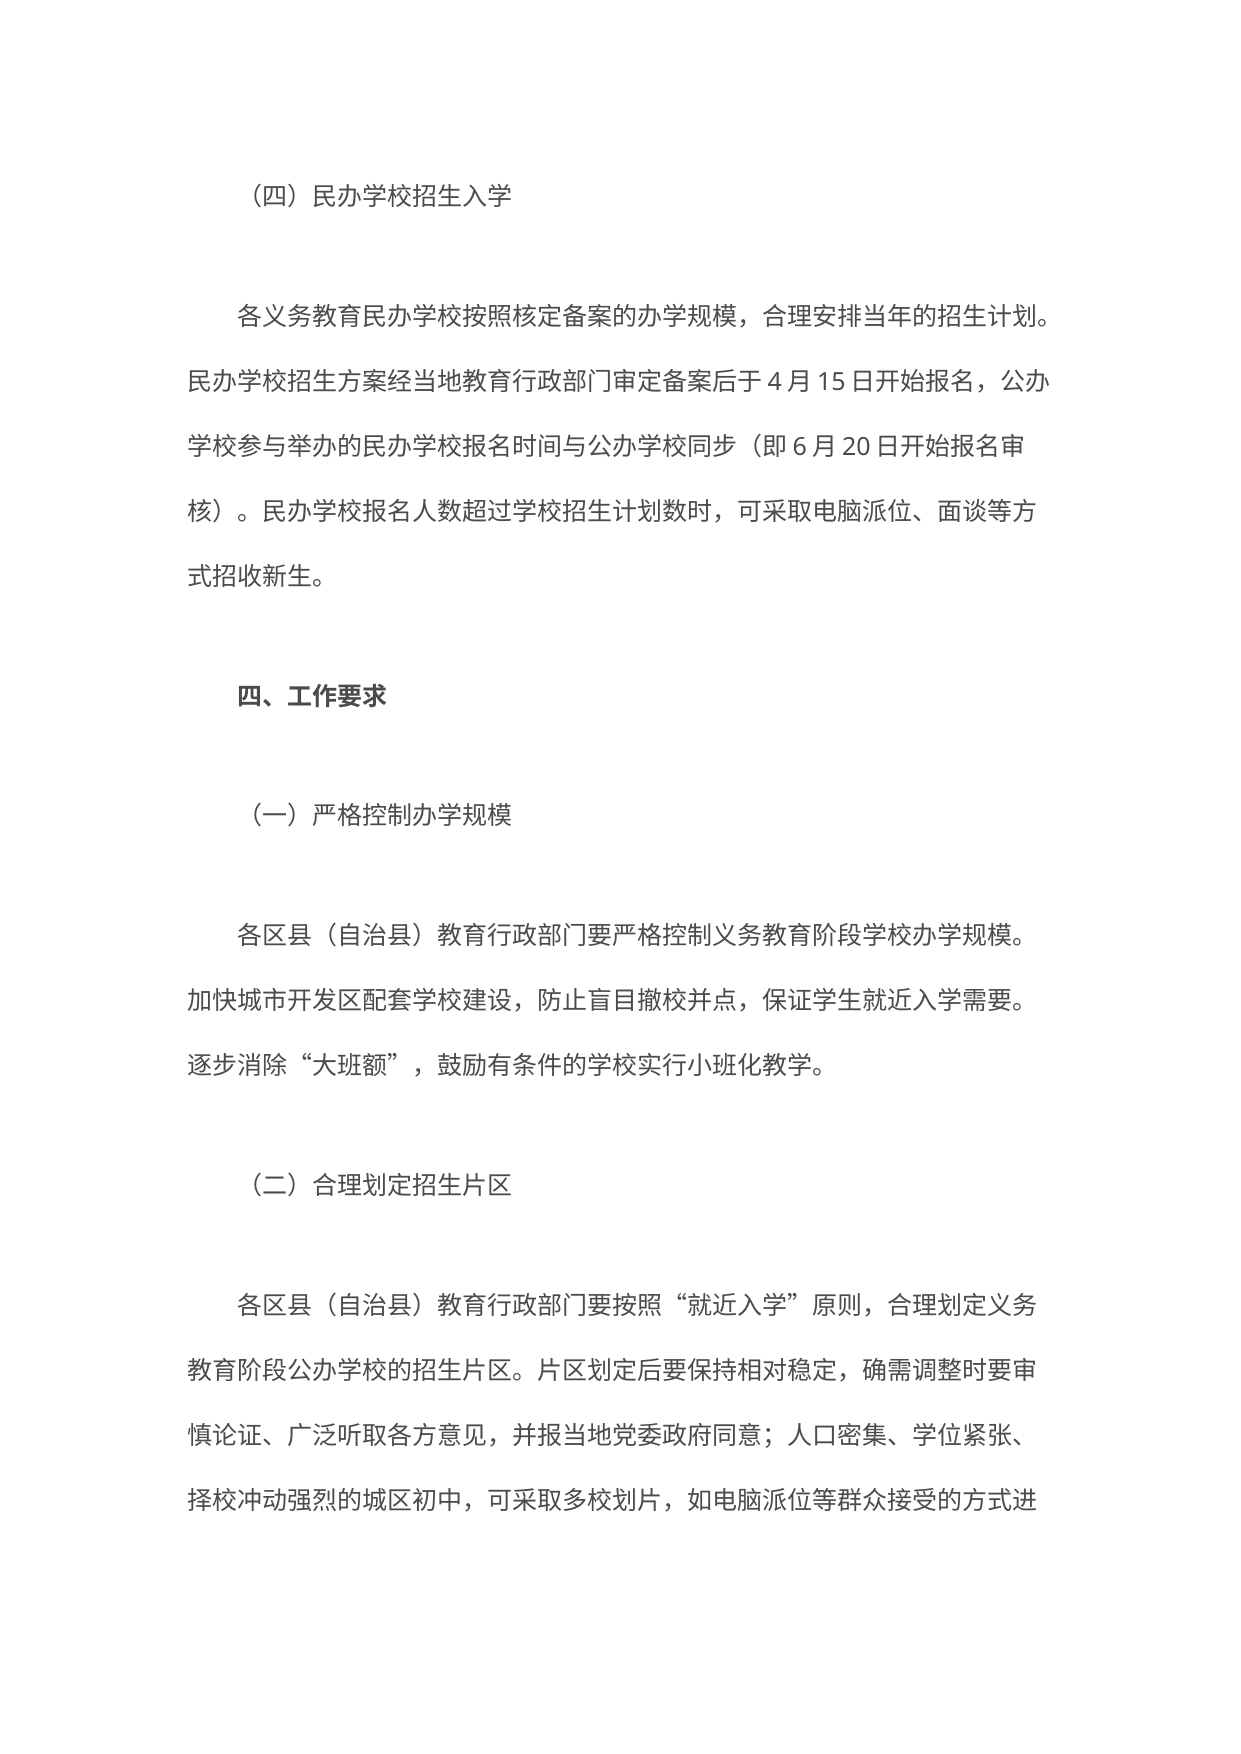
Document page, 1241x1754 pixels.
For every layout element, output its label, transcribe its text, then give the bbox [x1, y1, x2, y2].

text （四）民办学校招生入学 [187, 162, 1053, 227]
text 各义务教育民办学校按照核定备案的办学规模，合理安排当年的招生计划。民办学校招生方案经当地教育行政部门审定备案后于4月15日开始报名，公办学校参与举办的民办学校报名时间与公办学校同步（即6月20日开始报名审核）。民办学校报名人数超过学校招生计划数时，可采取电脑派位、面谈等方式招收新生。 [187, 282, 1053, 607]
text 四、工作要求 [187, 662, 1053, 727]
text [187, 1271, 1053, 1531]
text 各区县（自治县）教育行政部门要严格控制义务教育阶段学校办学规模。加快城市开发区配套学校建设，防止盲目撤校并点，保证学生就近入学需要。逐步消除“大班额”，鼓励有条件的学校实行小班化教学。 [187, 901, 1053, 1096]
text （一）严格控制办学规模 [187, 781, 1053, 846]
text （二）合理划定招生片区 [187, 1151, 1053, 1216]
